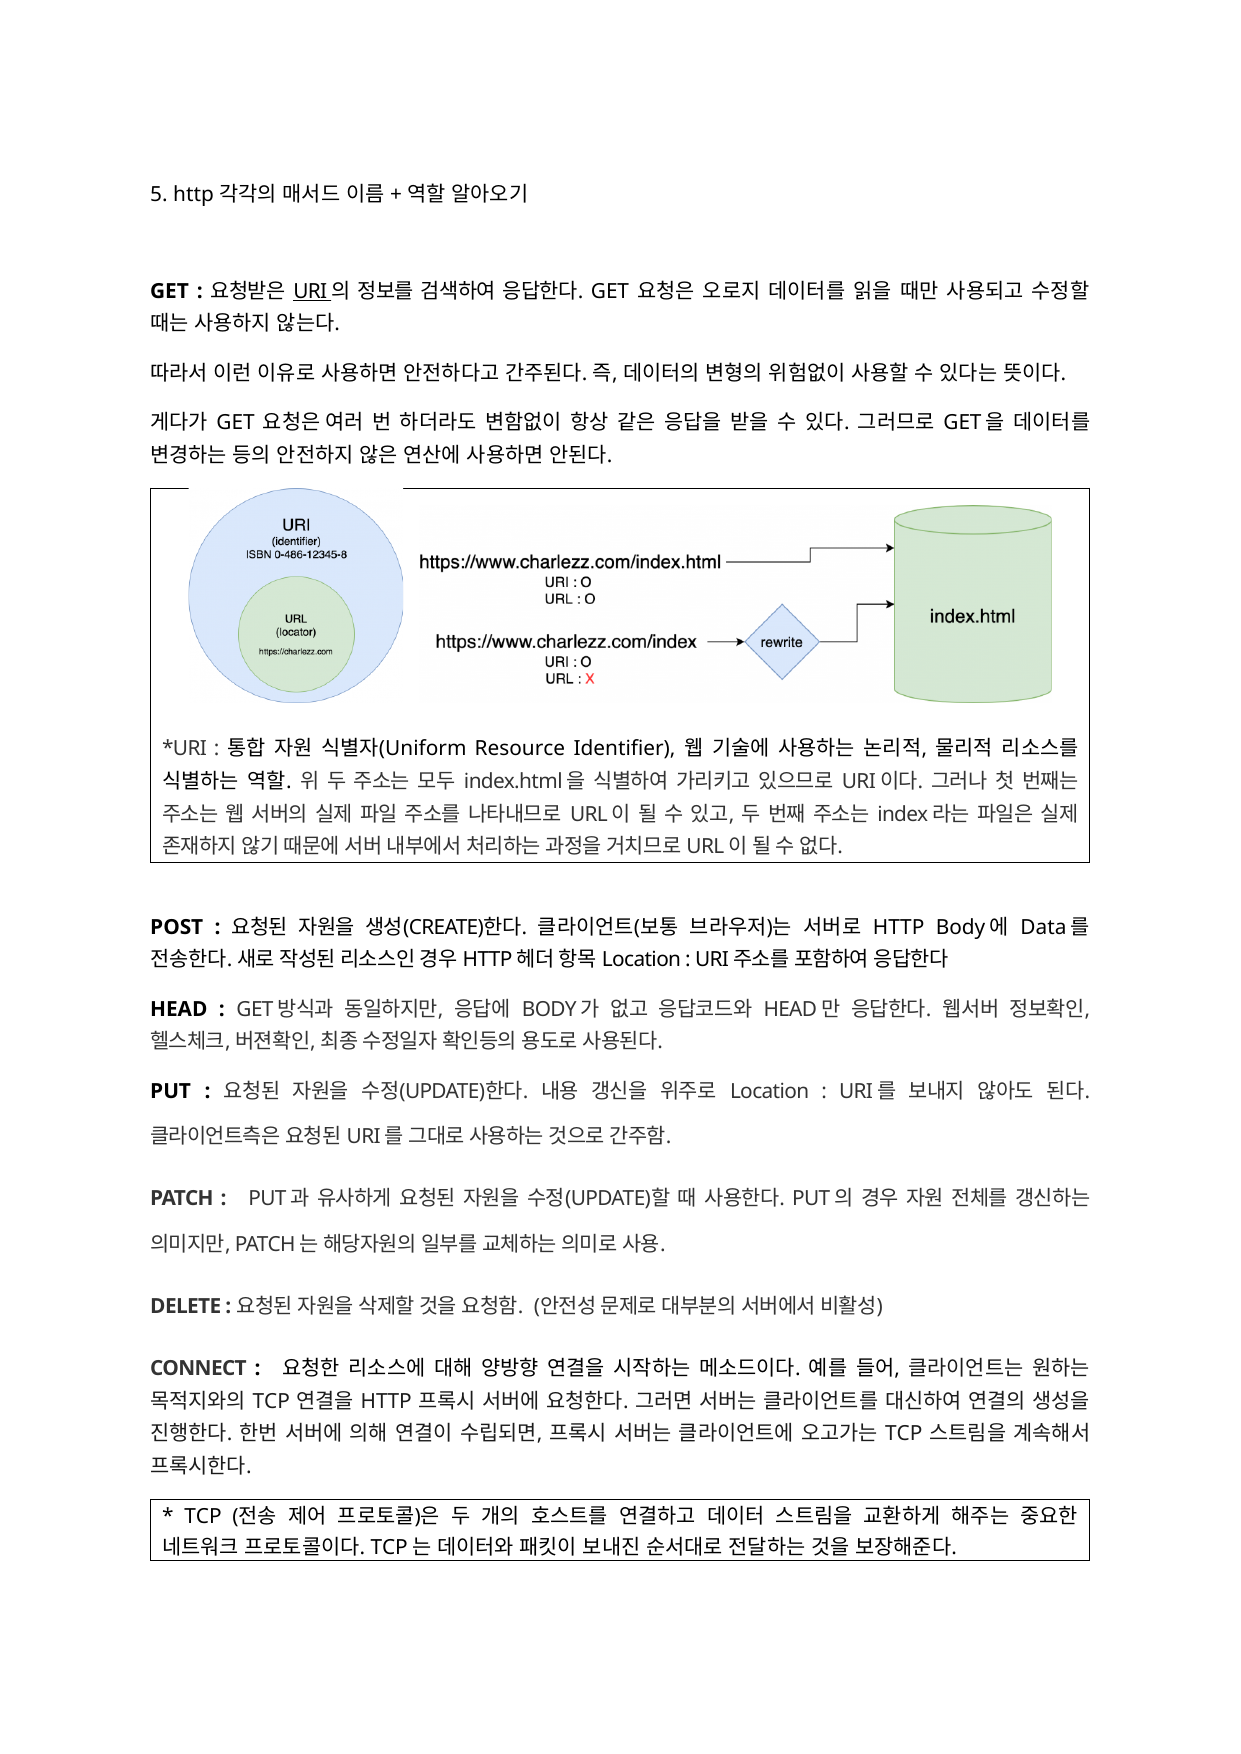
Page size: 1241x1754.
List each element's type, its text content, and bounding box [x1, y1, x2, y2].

text PUT : 요청된 자원을 수정(UPDATE)한다. 내용 갱신을 위주로 Location : URI를 보내지 않아도 된다. 클라이언트측은 요청된 URI를 그대로 사용하는 것으로 간주함. [150, 1074, 1090, 1150]
text PATCH : PUT과 유사하게 요청된 자원을 수정(UPDATE)할 때 사용한다. PUT의 경우 자원 전체를 갱신하는 의미지만, PATCH는 해당자원의 일부를 교체하는 의미로 사용. [150, 1182, 1090, 1257]
text POST : 요청된 자원을 생성(CREATE)한다. 클라이언트(보통 브라우저)는 서버로 HTTP Body에 Data를 전송한다. 새로 작성된 리소스인 경우 HTTP헤더 항목 Location : URI주소를 포함하여 응답한다 [150, 910, 1090, 973]
picture [419, 505, 1052, 703]
text 따라서 이런 이유로 사용하면 안전하다고 간주된다. 즉, 데이터의 변형의 위험없이 사용할 수 있다는 뜻이다. [150, 356, 1090, 386]
text DELETE : 요청된 자원을 삭제할 것을 요청함. (안전성 문제로 대부분의 서버에서 비활성) [150, 1289, 1090, 1319]
picture [188, 488, 404, 703]
table_header *URI : 통합 자원 식별자(Uniform Resource Identifier), 웹 기술에 사용하는 논리적, 물리적 리소스를 식별하는 역할. 위 두 주소는 모두 index.html을 식별하여 가리키고 있으므로 URI이다. 그러나 첫 번째는 주소는 웹 서버의 실제 파일 주소를 나타내므로 URL이 될 수 있고, 두 번째 주소는 index라는 파일은 실제 존재하지 않기 때문에 서버 내부에서 처리하는 과정을 거치므로 URL이 될 수 없다. [151, 489, 1089, 862]
text CONNECT : 요청한 리소스에 대해 양방향 연결을 시작하는 메소드이다. 예를 들어, 클라이언트는 원하는 목적지와의 TCP 연결을 HTTP 프록시 서버에 요청한다. 그러면 서버는 클라이언트를 대신하여 연결의 생성을 진행한다. 한번 서버에 의해 연결이 수립되면, 프록시 서버는 클라이언트에 오고가는 TCP 스트림을 계속해서 프록시한다. [150, 1351, 1090, 1480]
text GET : 요청받은 URI의 정보를 검색하여 응답한다. GET 요청은 오로지 데이터를 읽을 때만 사용되고 수정할 때는 사용하지 않는다. [150, 274, 1090, 337]
text 5. http 각각의 매서드 이름 + 역할 알아오기 [150, 177, 1090, 207]
text HEAD : GET방식과 동일하지만, 응답에 BODY가 없고 응답코드와 HEAD만 응답한다. 웹서버 정보확인, 헬스체크, 버젼확인, 최종 수정일자 확인등의 용도로 사용된다. [150, 992, 1090, 1055]
text 게다가 GET 요청은 여러 번 하더라도 변함없이 항상 같은 응답을 받을 수 있다. 그러므로 GET을 데이터를 변경하는 등의 안전하지 않은 연산에 사용하면 안된다. [150, 405, 1090, 468]
